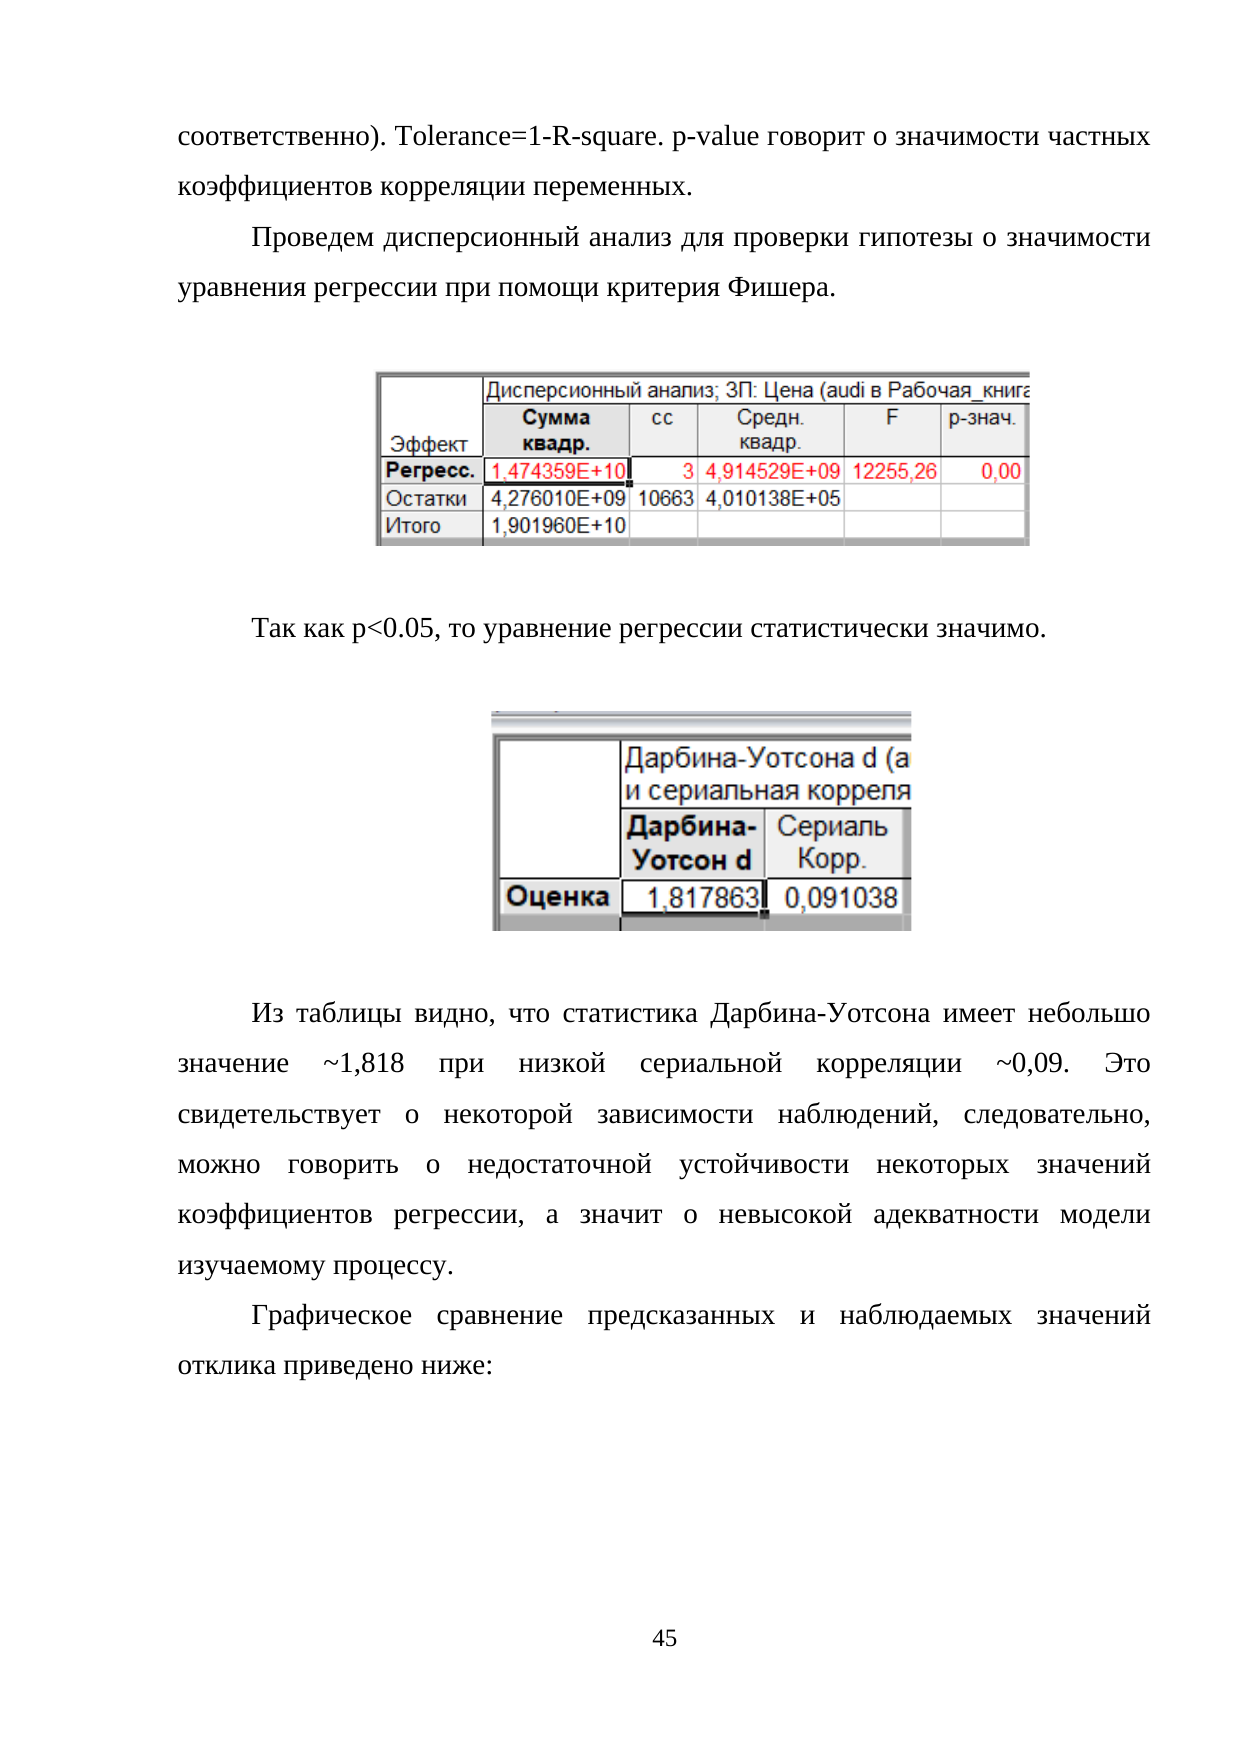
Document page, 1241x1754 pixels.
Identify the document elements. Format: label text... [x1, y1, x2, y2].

text Проведем дисперсионный анализ для проверки гипотезы о значимости уравнения регрессии при помощи критерия Фишера. [177, 219, 1152, 303]
text Графическое сравнение предсказанных и наблюдаемых значений отклика приведено ниже: [177, 1297, 1152, 1381]
text Так как р<0.05, то уравнение регрессии статистически значимо. [177, 611, 1152, 644]
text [177, 118, 1152, 202]
picture [373, 369, 1030, 546]
picture [491, 711, 912, 931]
text Из таблицы видно, что статистика Дарбина-Уотсона имеет небольшо значение ~1,818 при низкой сериальной корреляции ~0,09. Это свидетельствует о некоторой зависимости наблюдений, следовательно, можно говорить о недостаточной устойчивости некоторых значений коэффициентов регрессии, а значит о невысокой адекватности модели изучаемому процессу. [177, 995, 1152, 1280]
